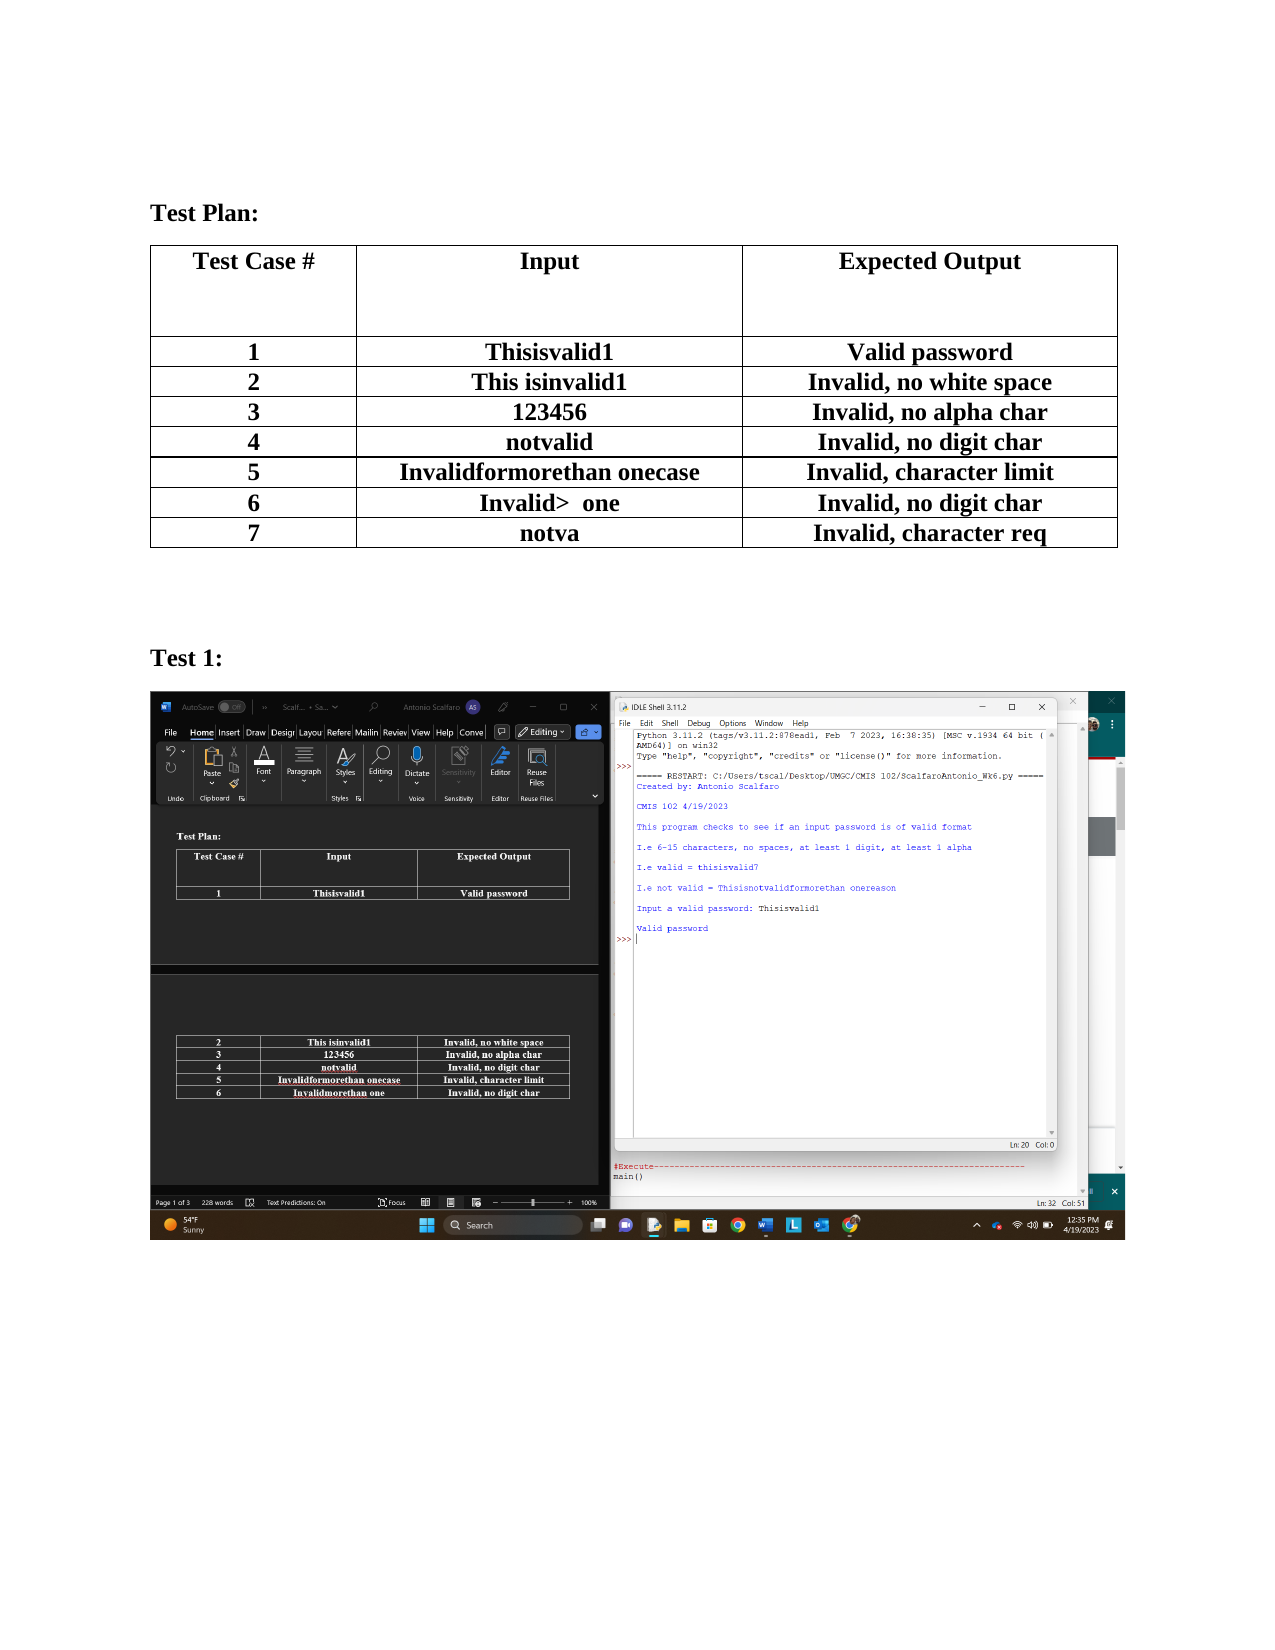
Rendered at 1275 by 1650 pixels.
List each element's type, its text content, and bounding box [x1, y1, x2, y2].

table_cell Invalid, no digit char [743, 427, 1117, 456]
table_cell 7 [151, 518, 356, 547]
text Test Plan: [150, 198, 1125, 226]
table_cell 3 [151, 397, 356, 426]
table_cell Thisisvalid1 [357, 337, 742, 366]
table_cell 123456 [357, 397, 742, 426]
table_cell 5 [151, 458, 356, 487]
table_header Expected Output [743, 246, 1117, 336]
table_cell 1 [151, 337, 356, 366]
table_header Input [357, 246, 742, 336]
table_cell 6 [151, 488, 356, 517]
table_cell Valid password [743, 337, 1117, 366]
table_cell 4 [151, 427, 356, 456]
text Test 1: [150, 643, 1125, 672]
table_cell Invalid, no digit char [743, 488, 1117, 517]
table_cell Invalid, no white space [743, 367, 1117, 396]
table_cell Invalidformorethan onecase [357, 458, 742, 487]
table_cell Invalid> one [357, 488, 742, 517]
table_header Test Case # [151, 246, 356, 336]
table_cell 2 [151, 367, 356, 396]
table_cell Invalid, character limit [743, 458, 1117, 487]
table_cell Invalid, no alpha char [743, 397, 1117, 426]
table_cell This isinvalid1 [357, 367, 742, 396]
table_cell notva [357, 518, 742, 547]
table_cell notvalid [357, 427, 742, 456]
table_cell Invalid, character req [743, 518, 1117, 547]
picture [150, 691, 1125, 1240]
